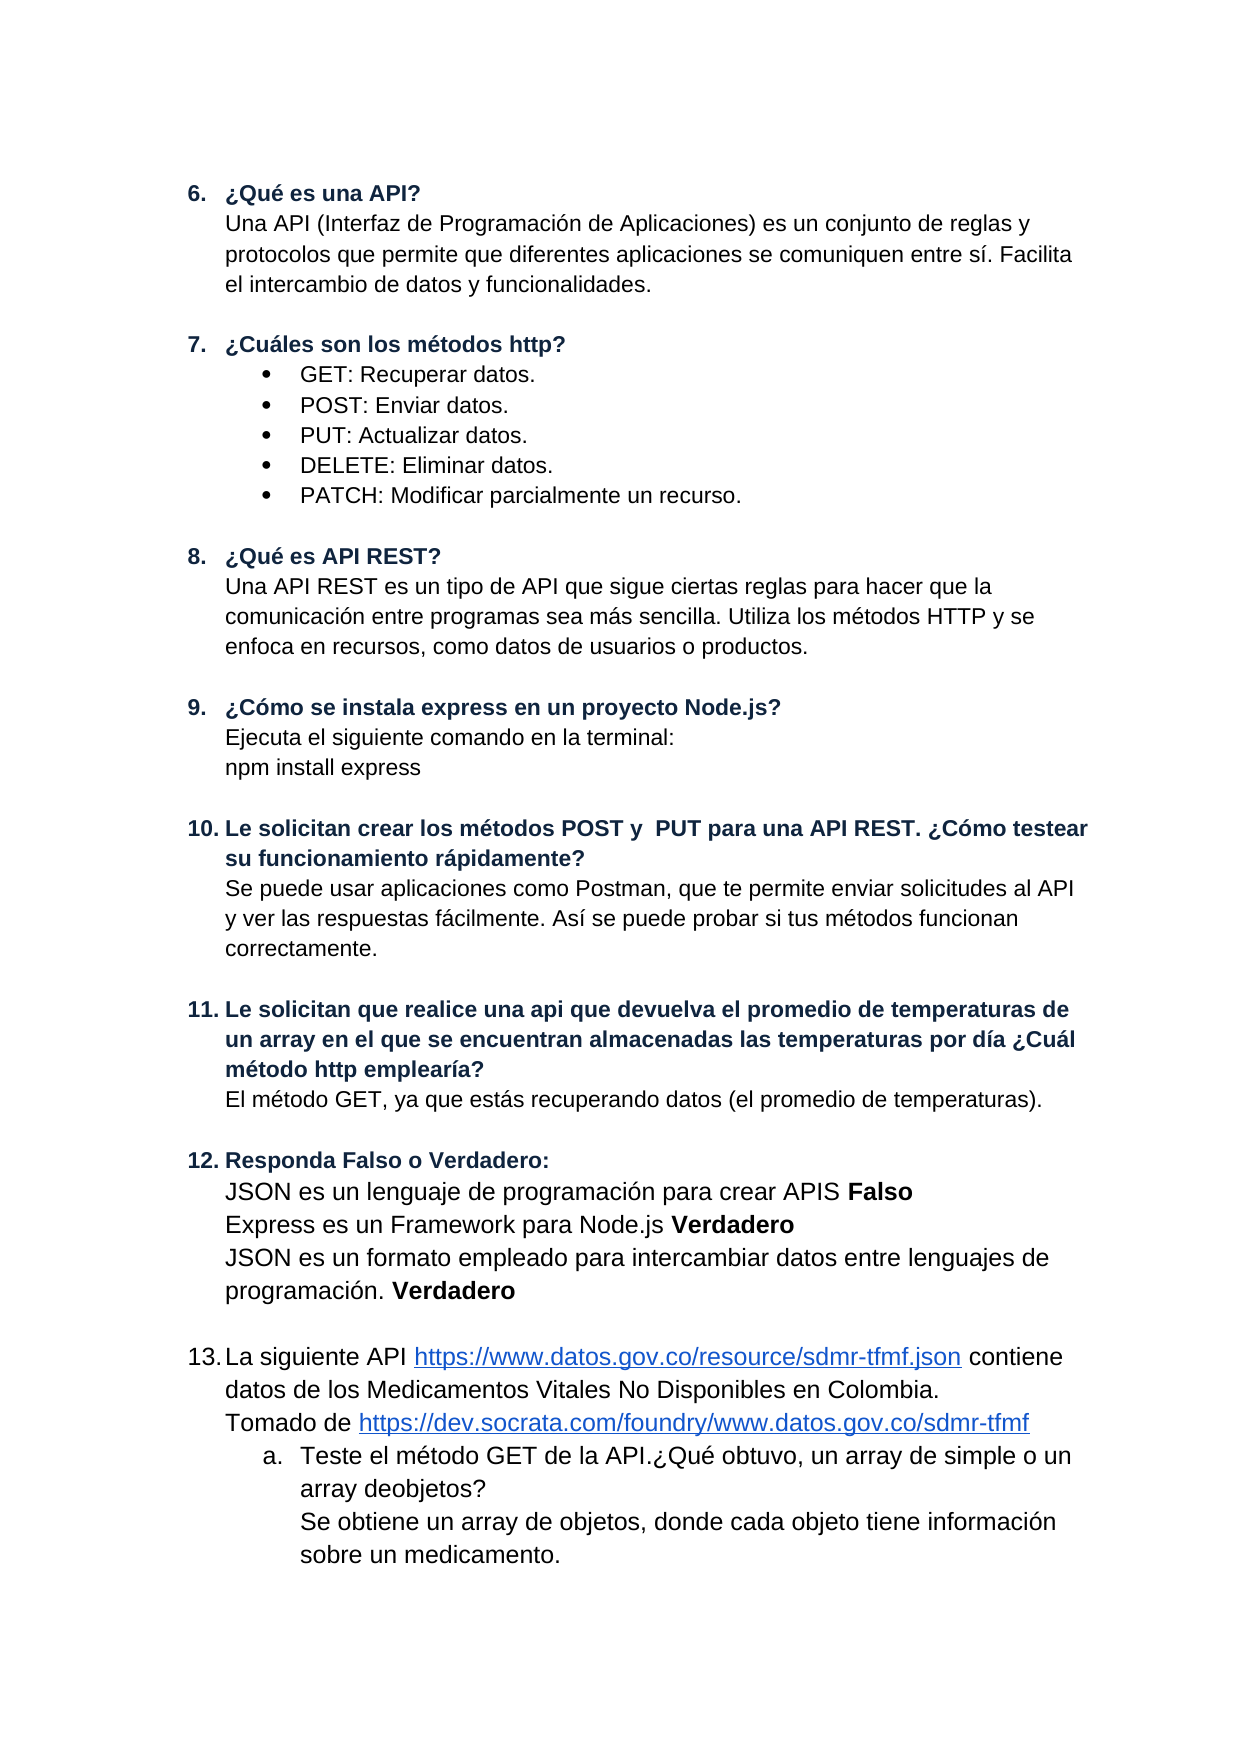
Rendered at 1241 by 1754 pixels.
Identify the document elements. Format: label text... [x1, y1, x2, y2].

text JSON es un formato empleado para intercambiar datos entre lenguajes de programación. Verdadero [225, 1243, 1090, 1305]
list DELETE: Eliminar datos. [262, 452, 1090, 478]
text Express es un Framework para Node.js Verdadero [225, 1210, 1090, 1239]
list Le solicitan que realice una api que devuelva el promedio de temperaturas de un array en el que se encuentran almacenadas las temperaturas por día ¿Cuál método http emplearía? [187, 996, 1090, 1083]
list POST: Enviar datos. [262, 392, 1090, 418]
text Se obtiene un array de objetos, donde cada objeto tiene información sobre un medicamento. [300, 1507, 1090, 1569]
text npm install express [225, 754, 1090, 781]
text Una API REST es un tipo de API que sigue ciertas reglas para hacer que la comunicación entre programas sea más sencilla. Utiliza los métodos HTTP y se enfoca en recursos, como datos de usuarios o productos. [225, 573, 1090, 660]
text Tomado de https://dev.socrata.com/foundry/www.datos.gov.co/sdmr-tfmf [225, 1408, 1090, 1437]
list PATCH: Modificar parcialmente un recurso. [262, 482, 1090, 509]
list ¿Qué es API REST? [187, 543, 1090, 569]
list ¿Cómo se instala express en un proyecto Node.js? [187, 694, 1090, 720]
text Se puede usar aplicaciones como Postman, que te permite enviar solicitudes al API y ver las respuestas fácilmente. Así se puede probar si tus métodos funcionan correctamente. [225, 875, 1090, 962]
text JSON es un lenguaje de programación para crear APIS Falso [225, 1177, 1090, 1206]
list La siguiente API https://www.datos.gov.co/resource/sdmr-tfmf.json contiene datos de los Medicamentos Vitales No Disponibles en Colombia. [187, 1342, 1090, 1404]
list Responda Falso o Verdadero: [187, 1147, 1090, 1173]
list GET: Recuperar datos. [262, 361, 1090, 388]
list ¿Cuáles son los métodos http? [187, 331, 1090, 358]
text Una API (Interfaz de Programación de Aplicaciones) es un conjunto de reglas y protocolos que permite que diferentes aplicaciones se comuniquen entre sí. Facilita el intercambio de datos y funcionalidades. [225, 210, 1090, 297]
list ¿Qué es una API? [187, 180, 1090, 207]
list PUT: Actualizar datos. [262, 422, 1090, 448]
text El método GET, ya que estás recuperando datos (el promedio de temperaturas). [225, 1086, 1090, 1113]
list Le solicitan crear los métodos POST y PUT para una API REST. ¿Cómo testear su funcionamiento rápidamente? [187, 814, 1090, 871]
text Ejecuta el siguiente comando en la terminal: [225, 724, 1090, 750]
list Teste el método GET de la API.¿Qué obtuvo, un array de simple o un array deobjetos? [262, 1441, 1090, 1503]
